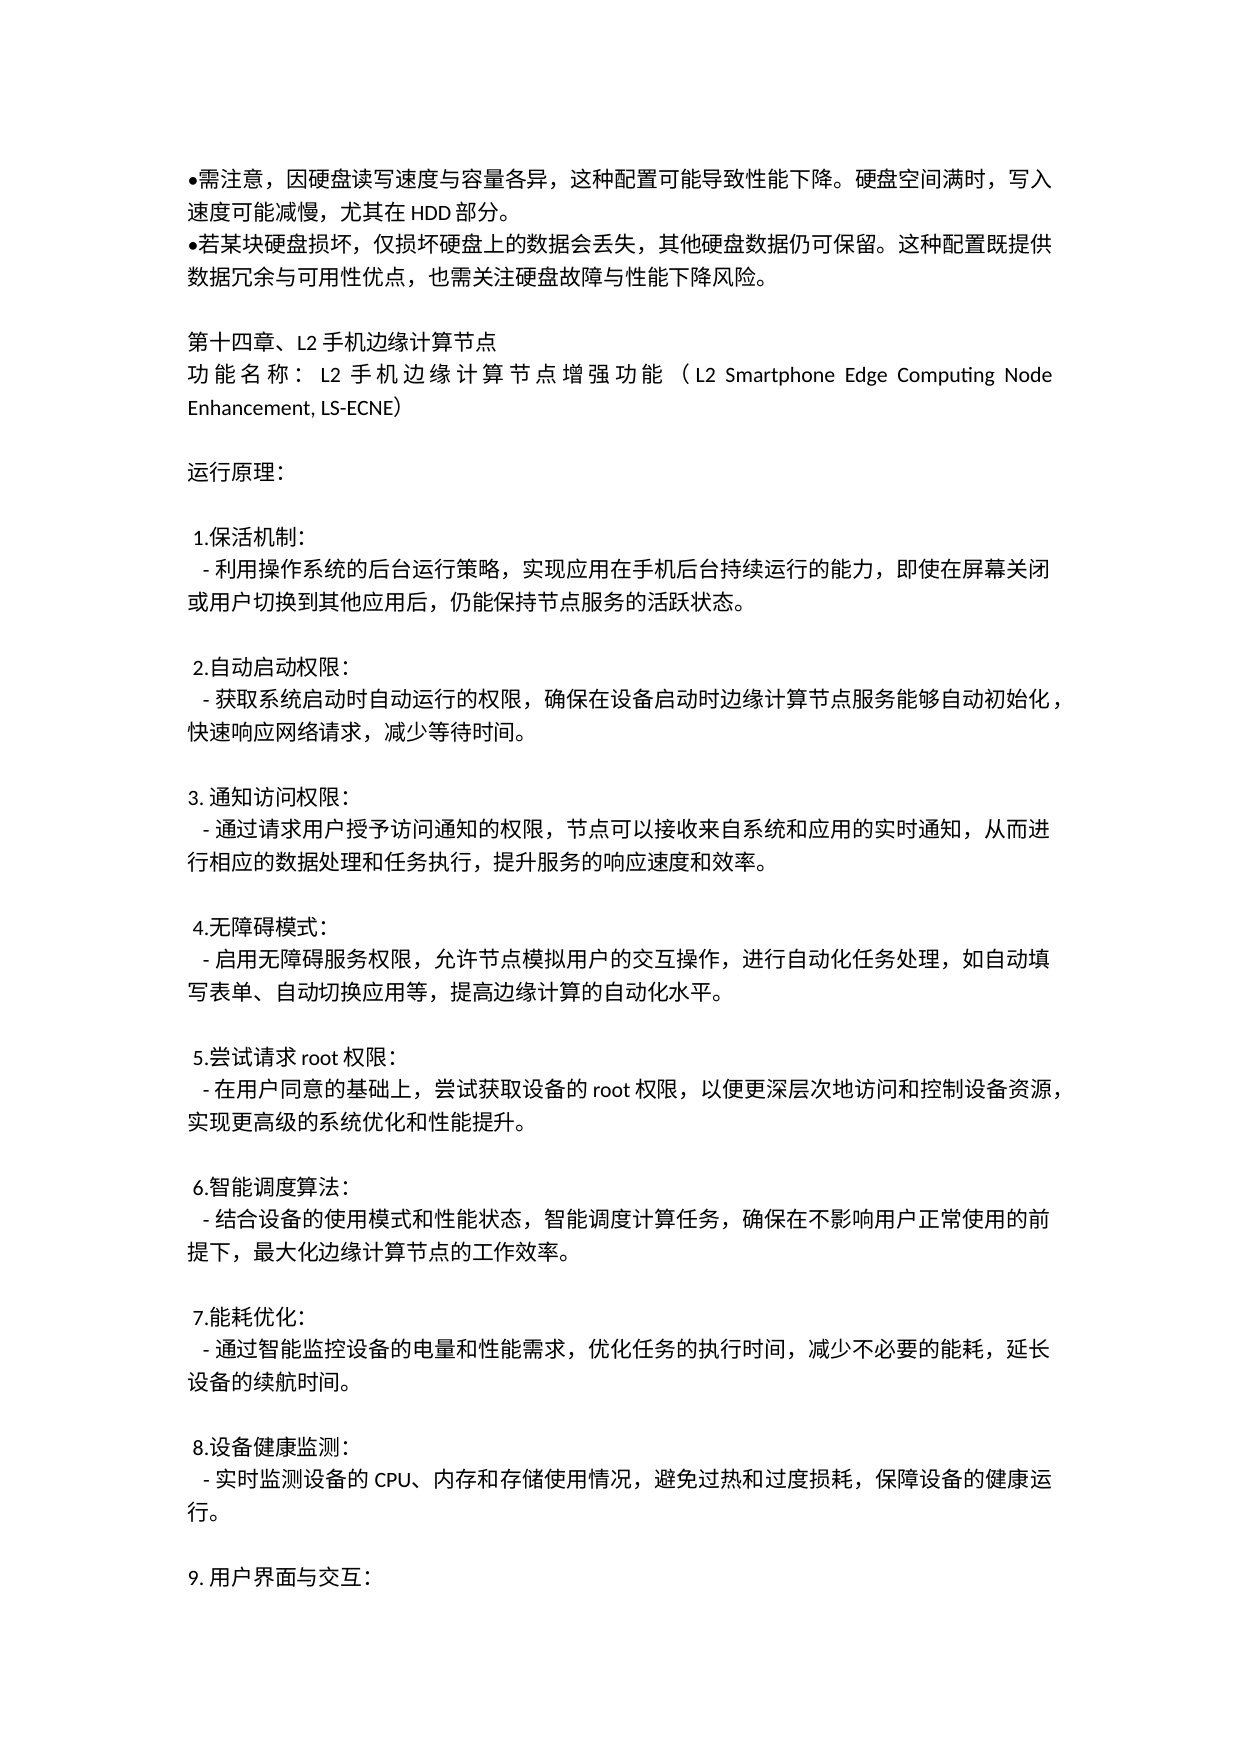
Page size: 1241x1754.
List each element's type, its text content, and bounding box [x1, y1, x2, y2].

text 8.设备健康监测： [187, 1429, 1053, 1462]
text •需注意，因硬盘读写速度与容量各异，这种配置可能导致性能下降。硬盘空间满时，写入速度可能减慢，尤其在HDD部分。 [187, 162, 1053, 227]
text 4.无障碍模式： [187, 909, 1053, 942]
text 5.尝试请求root权限： [187, 1039, 1053, 1072]
text - 利用操作系统的后台运行策略，实现应用在手机后台持续运行的能力，即使在屏幕关闭或用户切换到其他应用后，仍能保持节点服务的活跃状态。 [187, 552, 1053, 617]
text - 结合设备的使用模式和性能状态，智能调度计算任务，确保在不影响用户正常使用的前提下，最大化边缘计算节点的工作效率。 [187, 1202, 1053, 1267]
text 运行原理： [187, 454, 1053, 487]
text 9. 用户界面与交互： [187, 1559, 1053, 1592]
text •若某块硬盘损坏，仅损坏硬盘上的数据会丢失，其他硬盘数据仍可保留。这种配置既提供数据冗余与可用性优点，也需关注硬盘故障与性能下降风险。 [187, 227, 1053, 292]
text - 获取系统启动时自动运行的权限，确保在设备启动时边缘计算节点服务能够自动初始化，快速响应网络请求，减少等待时间。 [187, 682, 1053, 747]
text - 启用无障碍服务权限，允许节点模拟用户的交互操作，进行自动化任务处理，如自动填写表单、自动切换应用等，提高边缘计算的自动化水平。 [187, 942, 1053, 1007]
text 3. 通知访问权限： [187, 779, 1053, 812]
text 2.自动启动权限： [187, 649, 1053, 682]
text 功能名称：L2手机边缘计算节点增强功能（L2 Smartphone Edge Computing Node Enhancement, LS-ECNE） [187, 357, 1053, 422]
text - 通过智能监控设备的电量和性能需求，优化任务的执行时间，减少不必要的能耗，延长设备的续航时间。 [187, 1332, 1053, 1397]
text - 实时监测设备的CPU、内存和存储使用情况，避免过热和过度损耗，保障设备的健康运行。 [187, 1462, 1053, 1527]
text 第十四章、L2 手机边缘计算节点 [187, 324, 1053, 357]
text 6.智能调度算法： [187, 1169, 1053, 1202]
text 7.能耗优化： [187, 1299, 1053, 1332]
text 1.保活机制： [187, 519, 1053, 552]
text - 在用户同意的基础上，尝试获取设备的root权限，以便更深层次地访问和控制设备资源，实现更高级的系统优化和性能提升。 [187, 1072, 1053, 1137]
text - 通过请求用户授予访问通知的权限，节点可以接收来自系统和应用的实时通知，从而进行相应的数据处理和任务执行，提升服务的响应速度和效率。 [187, 812, 1053, 877]
